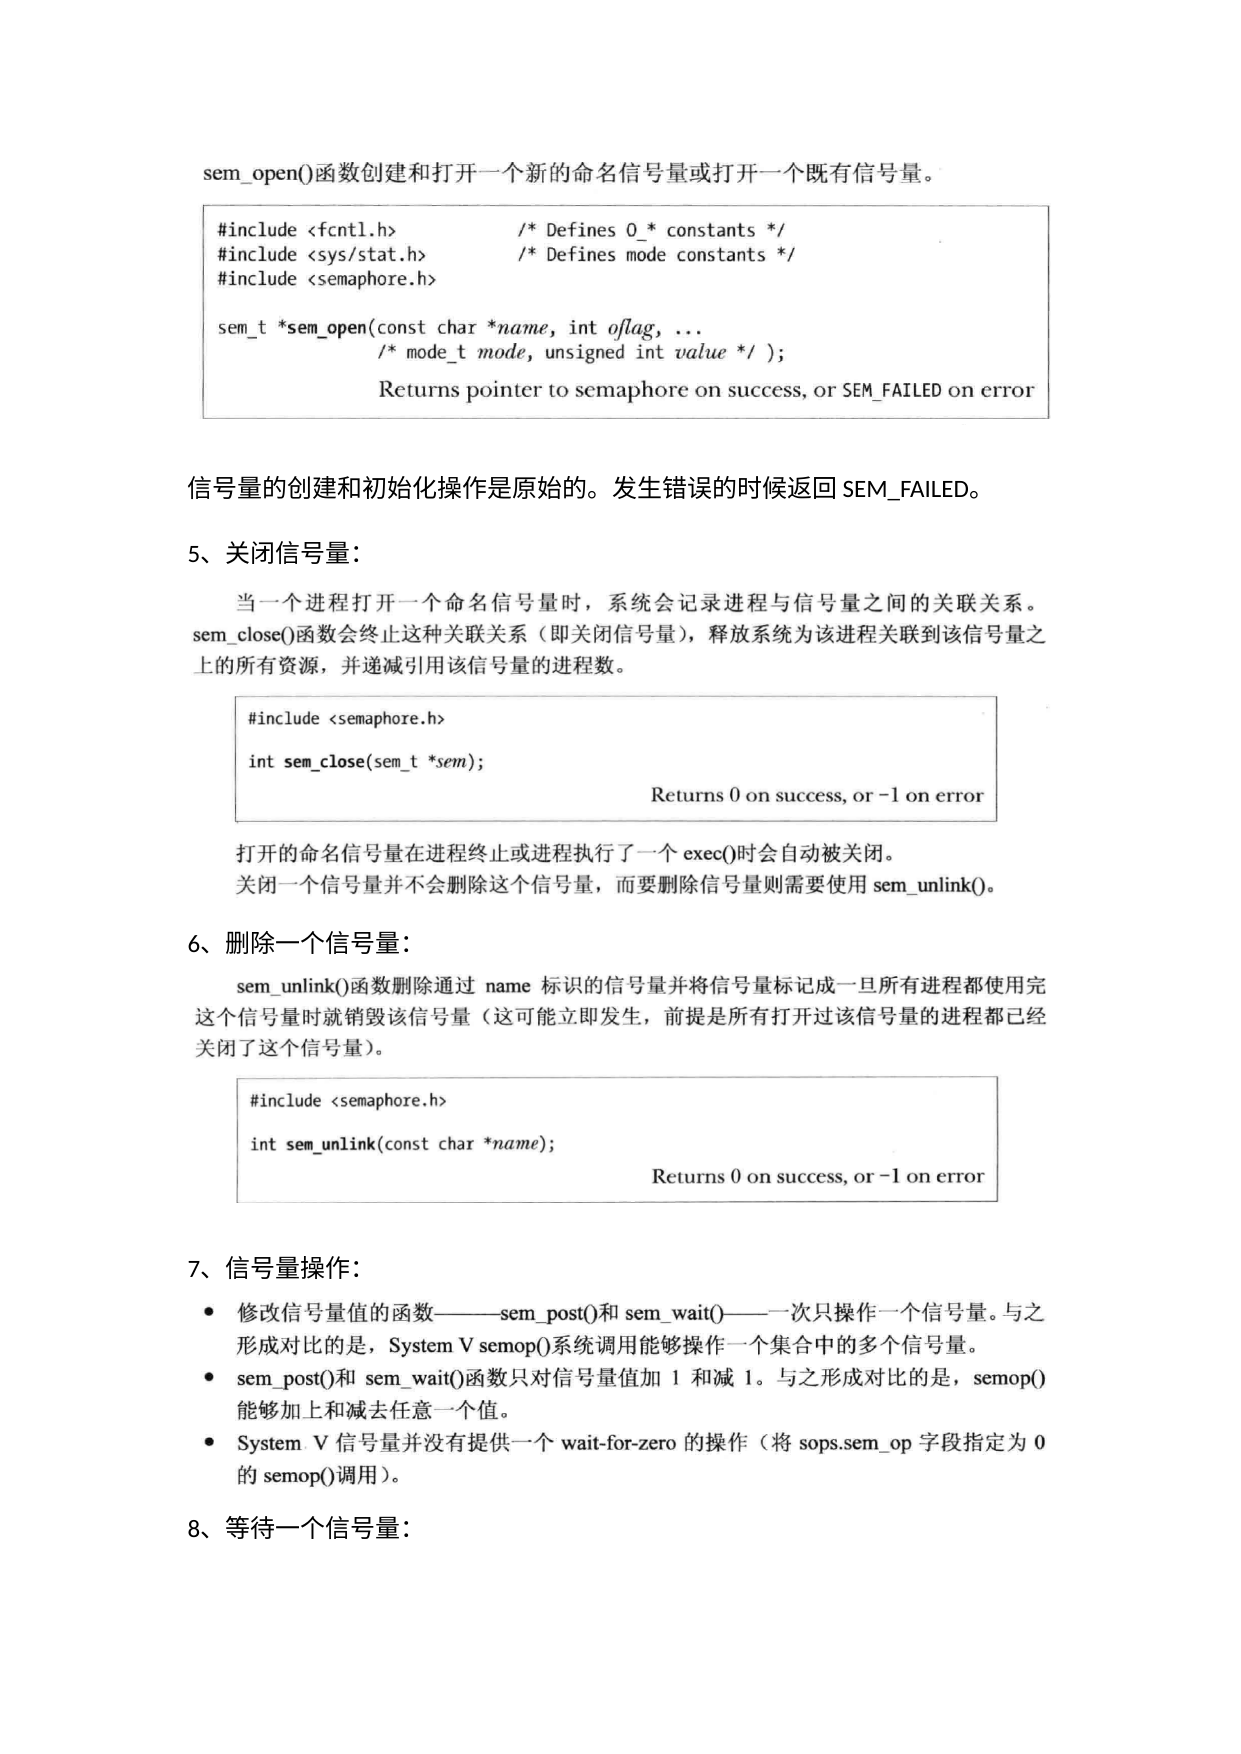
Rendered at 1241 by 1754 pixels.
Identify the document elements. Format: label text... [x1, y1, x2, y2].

list 关闭信号量： [187, 519, 1053, 584]
list 等待一个信号量： [187, 1494, 1053, 1559]
list 信号量的创建和初始化操作是原始的。发生错误的时候返回SEM_FAILED。 [187, 454, 1053, 519]
list 删除一个信号量： [187, 909, 1053, 974]
list 信号量操作： [187, 1234, 1053, 1299]
picture [187, 974, 1052, 1203]
picture [187, 1299, 1051, 1489]
picture [187, 584, 1051, 903]
picture [187, 162, 1053, 425]
